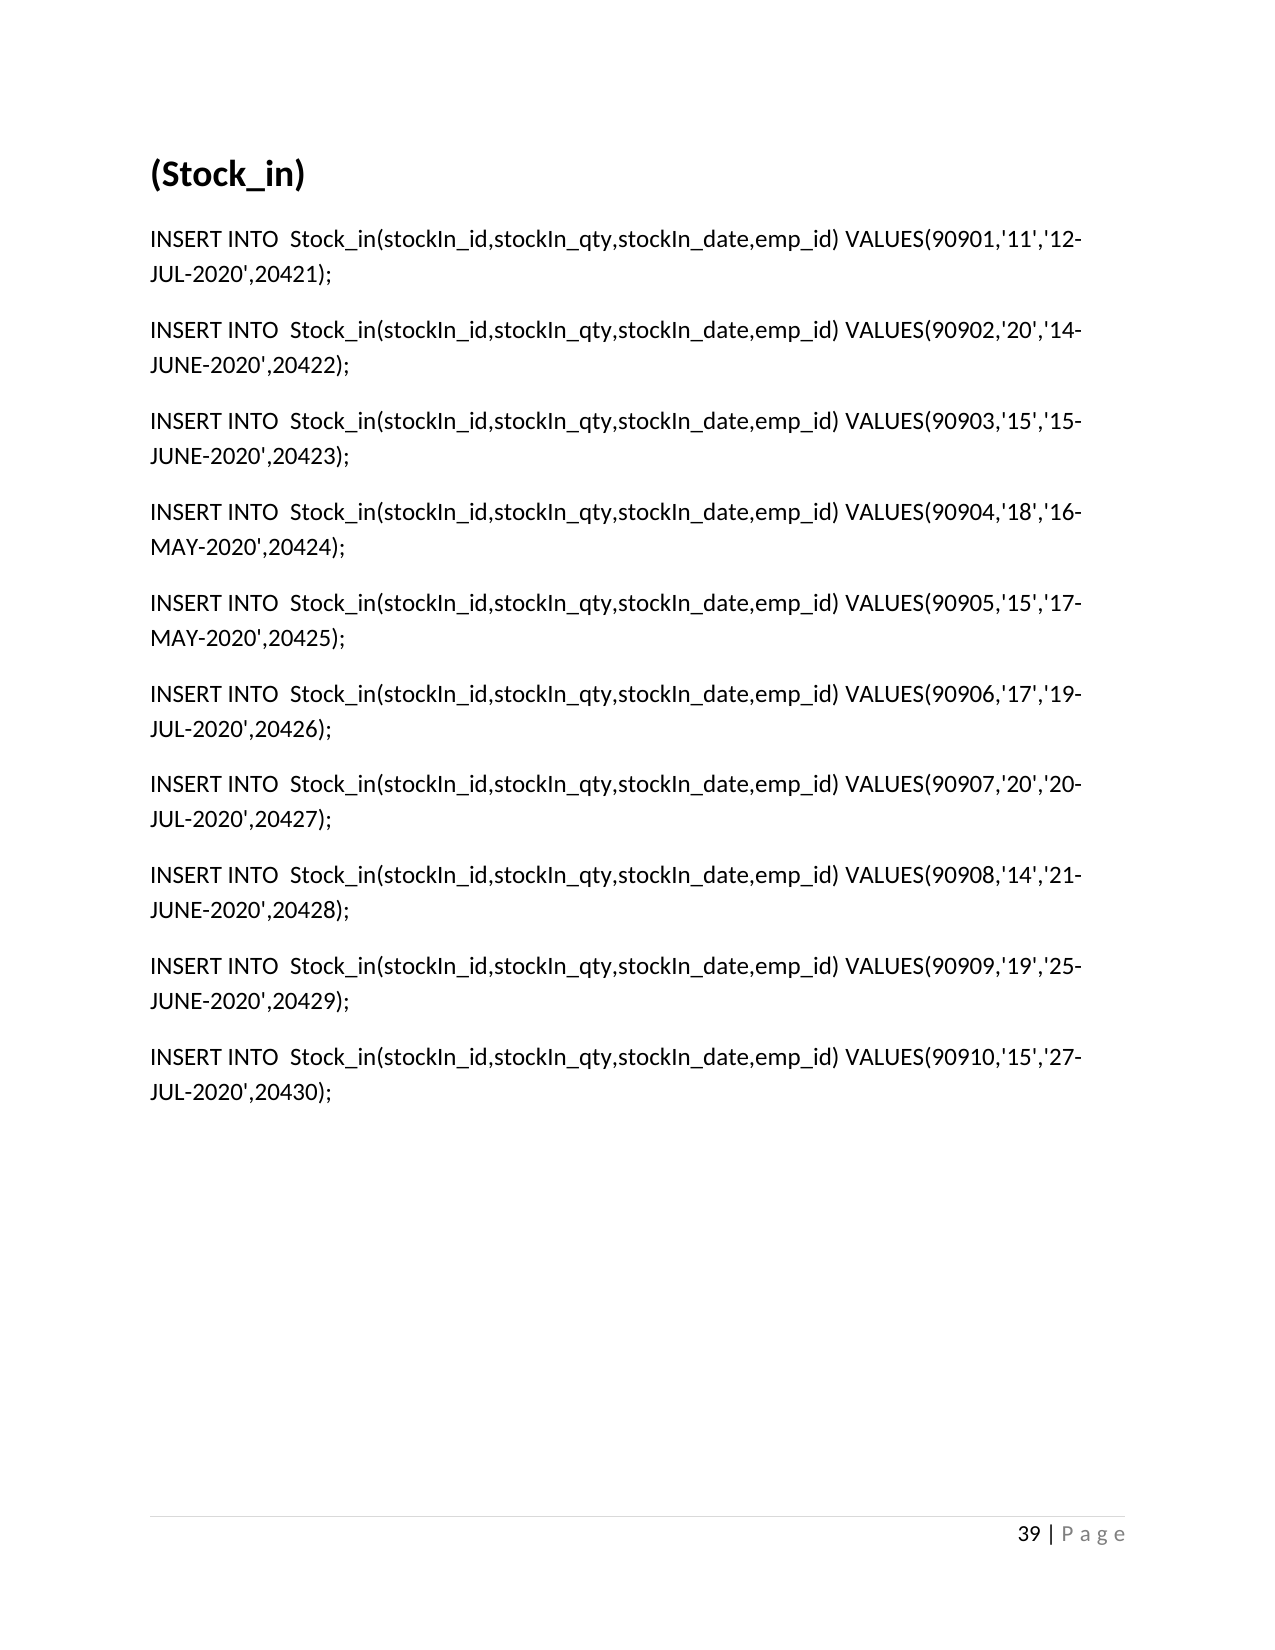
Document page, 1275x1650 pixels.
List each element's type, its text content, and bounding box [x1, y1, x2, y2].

text INSERT INTO Stock_in(stockIn_id,stockIn_qty,stockIn_date,emp_id) VALUES(90903,'15','15-JUNE-2020',20423); [150, 405, 1125, 471]
text INSERT INTO Stock_in(stockIn_id,stockIn_qty,stockIn_date,emp_id) VALUES(90908,'14','21-JUNE-2020',20428); [150, 859, 1125, 925]
text INSERT INTO Stock_in(stockIn_id,stockIn_qty,stockIn_date,emp_id) VALUES(90901,'11','12-JUL-2020',20421); [150, 223, 1125, 289]
text INSERT INTO Stock_in(stockIn_id,stockIn_qty,stockIn_date,emp_id) VALUES(90905,'15','17-MAY-2020',20425); [150, 587, 1125, 652]
text INSERT INTO Stock_in(stockIn_id,stockIn_qty,stockIn_date,emp_id) VALUES(90907,'20','20-JUL-2020',20427); [150, 768, 1125, 834]
text INSERT INTO Stock_in(stockIn_id,stockIn_qty,stockIn_date,emp_id) VALUES(90902,'20','14-JUNE-2020',20422); [150, 314, 1125, 380]
text (Stock_in) [150, 150, 1125, 196]
text INSERT INTO Stock_in(stockIn_id,stockIn_qty,stockIn_date,emp_id) VALUES(90906,'17','19-JUL-2020',20426); [150, 678, 1125, 743]
text INSERT INTO Stock_in(stockIn_id,stockIn_qty,stockIn_date,emp_id) VALUES(90909,'19','25-JUNE-2020',20429); [150, 950, 1125, 1016]
text INSERT INTO Stock_in(stockIn_id,stockIn_qty,stockIn_date,emp_id) VALUES(90904,'18','16-MAY-2020',20424); [150, 496, 1125, 562]
text INSERT INTO Stock_in(stockIn_id,stockIn_qty,stockIn_date,emp_id) VALUES(90910,'15','27-JUL-2020',20430); [150, 1041, 1125, 1107]
